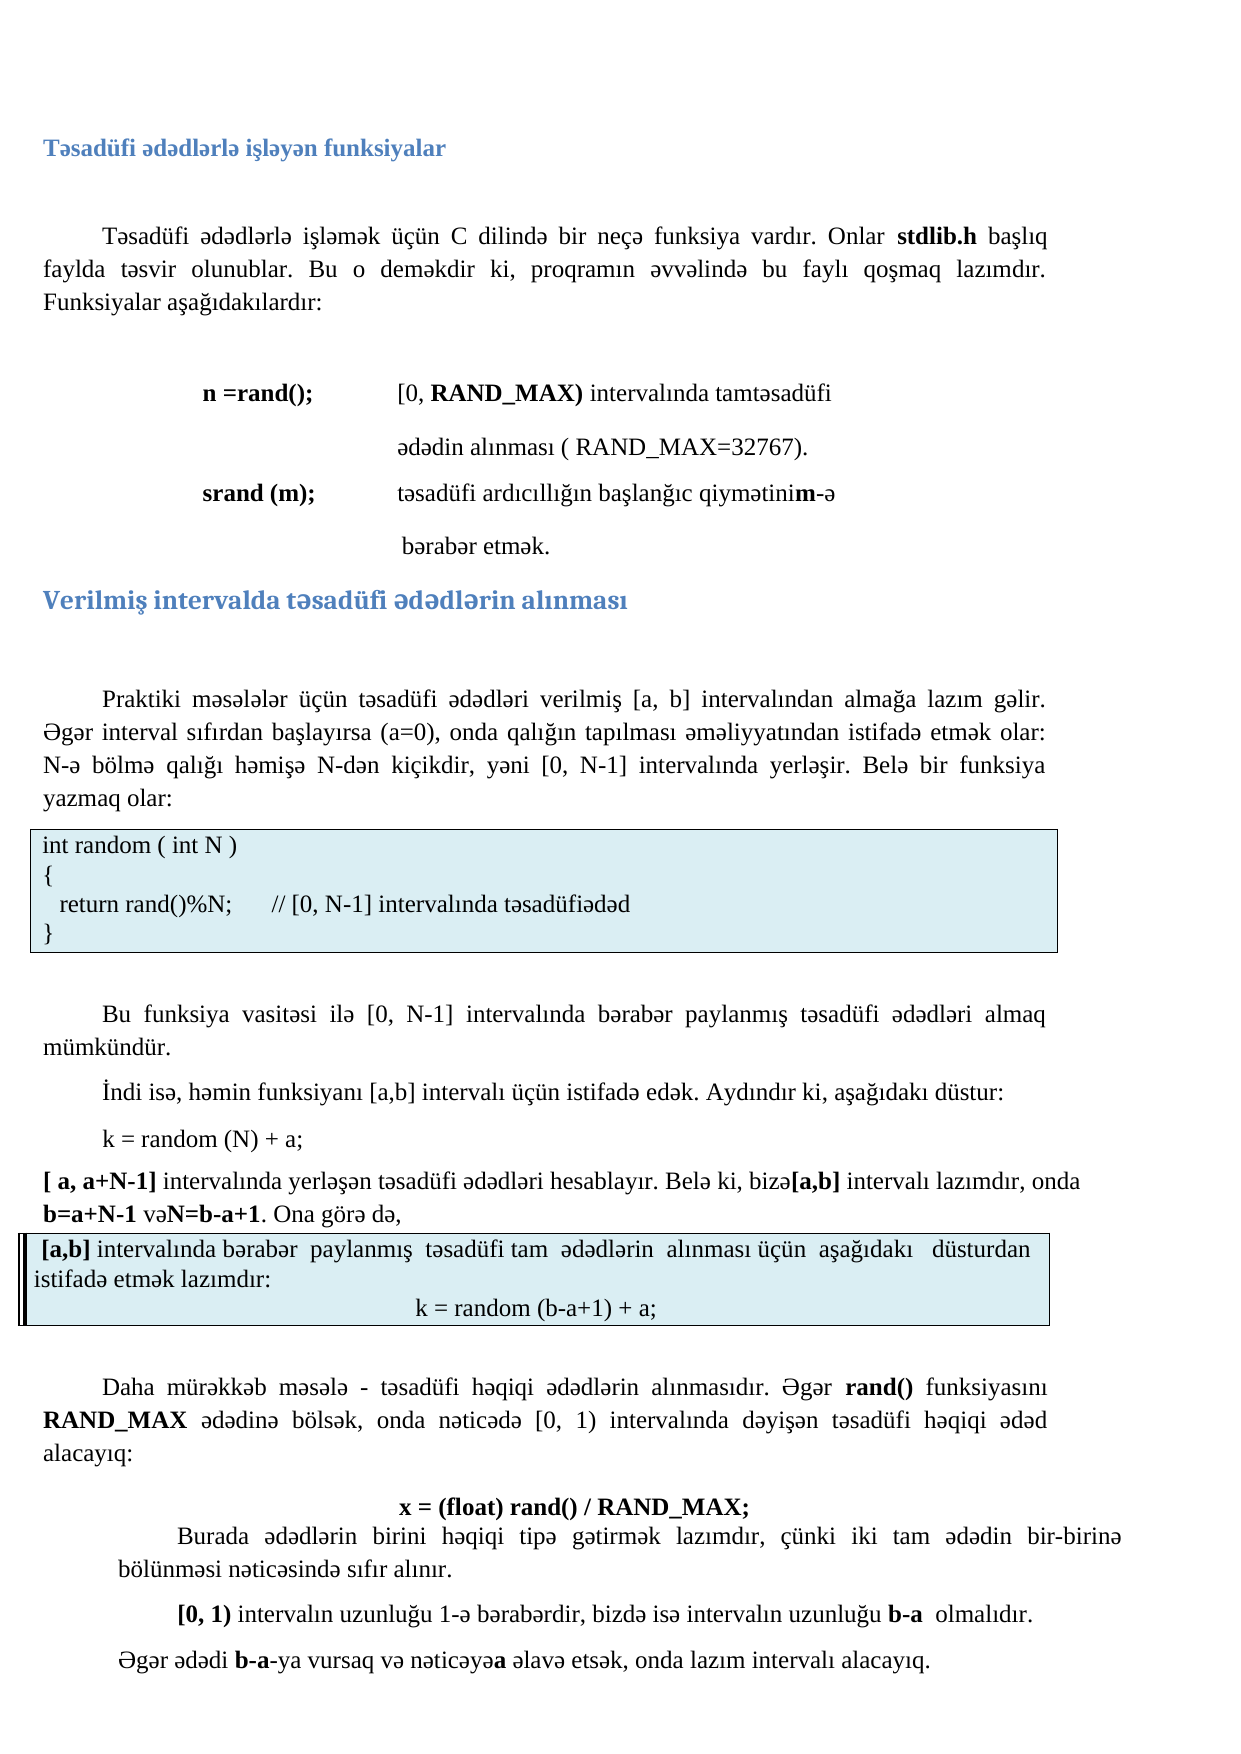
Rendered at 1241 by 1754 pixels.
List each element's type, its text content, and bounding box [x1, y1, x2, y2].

text Daha mürəkkəb məsələ - təsadüfi həqiqi ədədlərin alınmasıdır. Əgər rand() funksiyasını RAND_MAX ədədinə bölsək, onda nəticədə [0, 1) intervalında dəyişən təsadüfi həqiqi ədəd alacayıq: [43, 1372, 1047, 1467]
text Təsadüfi ədədlərlə işləmək üçün C dilində bir neçə funksiya vardır. Onlar stdlib.h başlıq faylda təsvir olunublar. Bu o deməkdir ki, proqramın əvvəlində bu faylı qoşmaq lazımdır. Funksiyalar aşağıdakılardır: [43, 221, 1048, 316]
text ədədin alınması ( RAND_MAX=32767). [397, 432, 1146, 461]
text bərabər etmək. [106, 531, 846, 560]
text srand (m); təsadüfi ardıcıllığın başlanğıc qiymətinim-ə [202, 478, 1146, 506]
subtitle Verilmiş intervalda təsadüfi ədədlərin alınması [43, 585, 1146, 616]
text n =rand(); [0, RAND_MAX) intervalında tamtəsadüfi [202, 378, 1146, 407]
text İndi isə, həmin funksiyanı [a,b] intervalı üçün istifadə edək. Aydındır ki, aşağıdakı düstur: [43, 1077, 1047, 1106]
text [ a, a+N-1] intervalında yerləşən təsadüfi ədədləri hesablayır. Belə ki, bizə[a,b] intervalı lazımdır, onda b=a+N-1 vəN=b-a+1. Ona görə də, [43, 1166, 1110, 1228]
text Bu funksiya vasitəsi ilə [0, N-1] intervalında bərabər paylanmış təsadüfi ədədləri almaq mümkündür. [43, 999, 1047, 1061]
text Praktiki məsələlər üçün təsadüfi ədədləri verilmiş [a, b] intervalından almağa lazım gəlir. Əgər interval sıfırdan başlayırsa (a=0), onda qalığın tapılması əməliyyatından istifadə etmək olar: N-ə bölmə qalığı həmişə N-dən kiçikdir, yəni [0, N-1] intervalında yerləşir. Belə bir funksiya yazmaq olar: [43, 684, 1047, 812]
text k = random (N) + a; [102, 1123, 1146, 1153]
text Əgər ədədi b-a-ya vursaq və nəticəyəa əlavə etsək, onda lazım intervalı alacayıq. [118, 1645, 1146, 1674]
text [0, 1) intervalın uzunluğu 1-ə bərabərdir, bizdə isə intervalın uzunluğu b-a olmalıdır. [177, 1599, 1146, 1628]
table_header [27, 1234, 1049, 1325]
subtitle Təsadüfi ədədlərlə işləyən funksiyalar [43, 133, 1146, 162]
text Burada ədədlərin birini həqiqi tipə gətirmək lazımdır, çünki iki tam ədədin bir-birinə bölünməsi nəticəsində sıfır alınır. [118, 1521, 1123, 1583]
subtitle x = (float) rand() / RAND_MAX; [75, 1492, 1074, 1521]
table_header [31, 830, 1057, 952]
